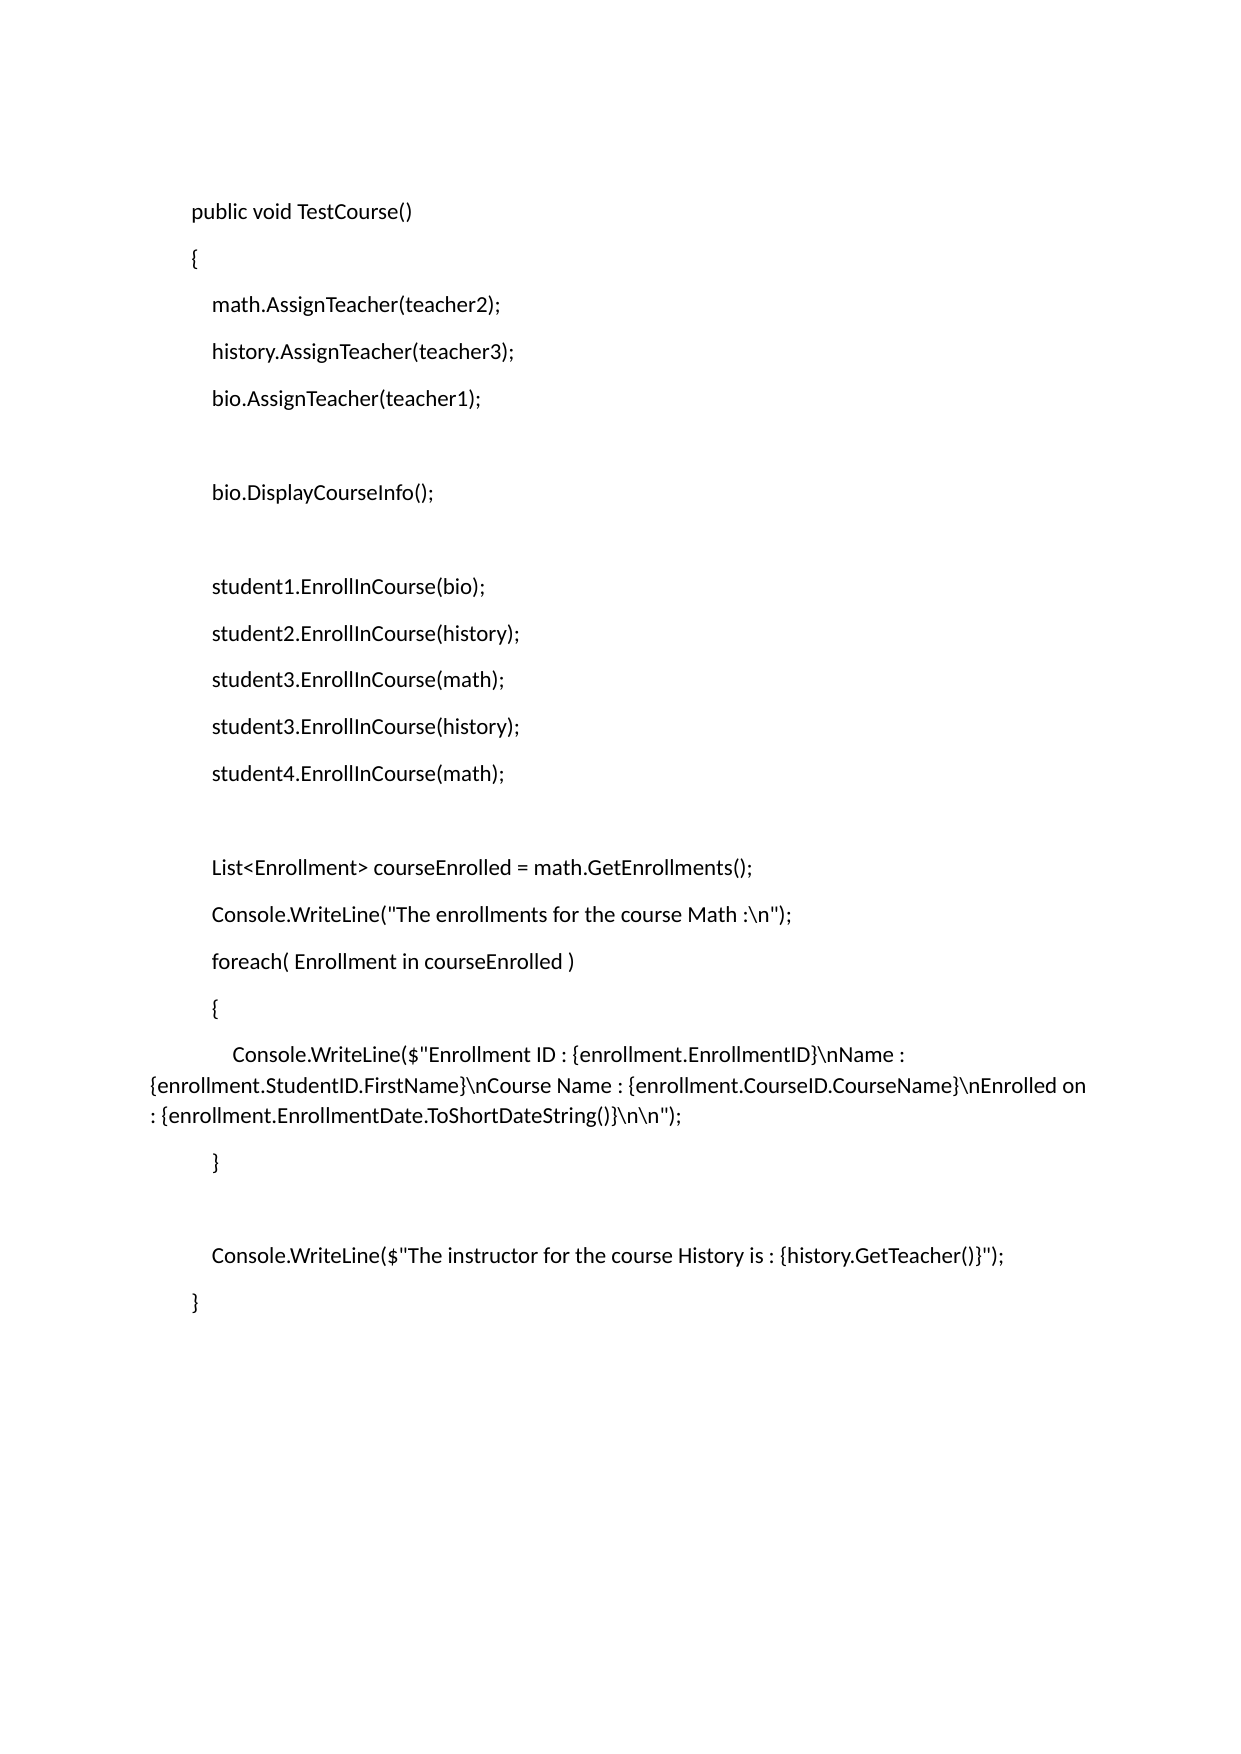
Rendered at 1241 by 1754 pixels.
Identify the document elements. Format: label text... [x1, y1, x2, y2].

text } [150, 1288, 1090, 1317]
text math.AssignTeacher(teacher2); [150, 291, 1090, 319]
text student3.EnrollInCourse(history); [150, 712, 1090, 741]
text student2.EnrollInCourse(history); [150, 619, 1090, 647]
text foreach( Enrollment in courseEnrolled ) [150, 947, 1090, 975]
text Console.WriteLine("The enrollments for the course Math :\n"); [150, 900, 1090, 928]
text { [150, 244, 1090, 272]
text history.AssignTeacher(teacher3); [150, 337, 1090, 366]
text public void TestCourse() [150, 197, 1090, 225]
text student1.EnrollInCourse(bio); [150, 572, 1090, 600]
text { [150, 994, 1090, 1022]
text } [150, 1148, 1090, 1176]
text Console.WriteLine($"Enrollment ID : {enrollment.EnrollmentID}\nName : {enrollment.StudentID.FirstName}\nCourse Name : {enrollment.CourseID.CourseName}\nEnrolled on : {enrollment.EnrollmentDate.ToShortDateString()}\n\n"); [150, 1041, 1090, 1129]
text student3.EnrollInCourse(math); [150, 666, 1090, 694]
text Console.WriteLine($"The instructor for the course History is : {history.GetTeacher()}"); [150, 1242, 1090, 1270]
text List<Enrollment> courseEnrolled = math.GetEnrollments(); [150, 853, 1090, 881]
text bio.AssignTeacher(teacher1); [150, 384, 1090, 412]
text bio.DisplayCourseInfo(); [150, 478, 1090, 506]
text student4.EnrollInCourse(math); [150, 759, 1090, 787]
